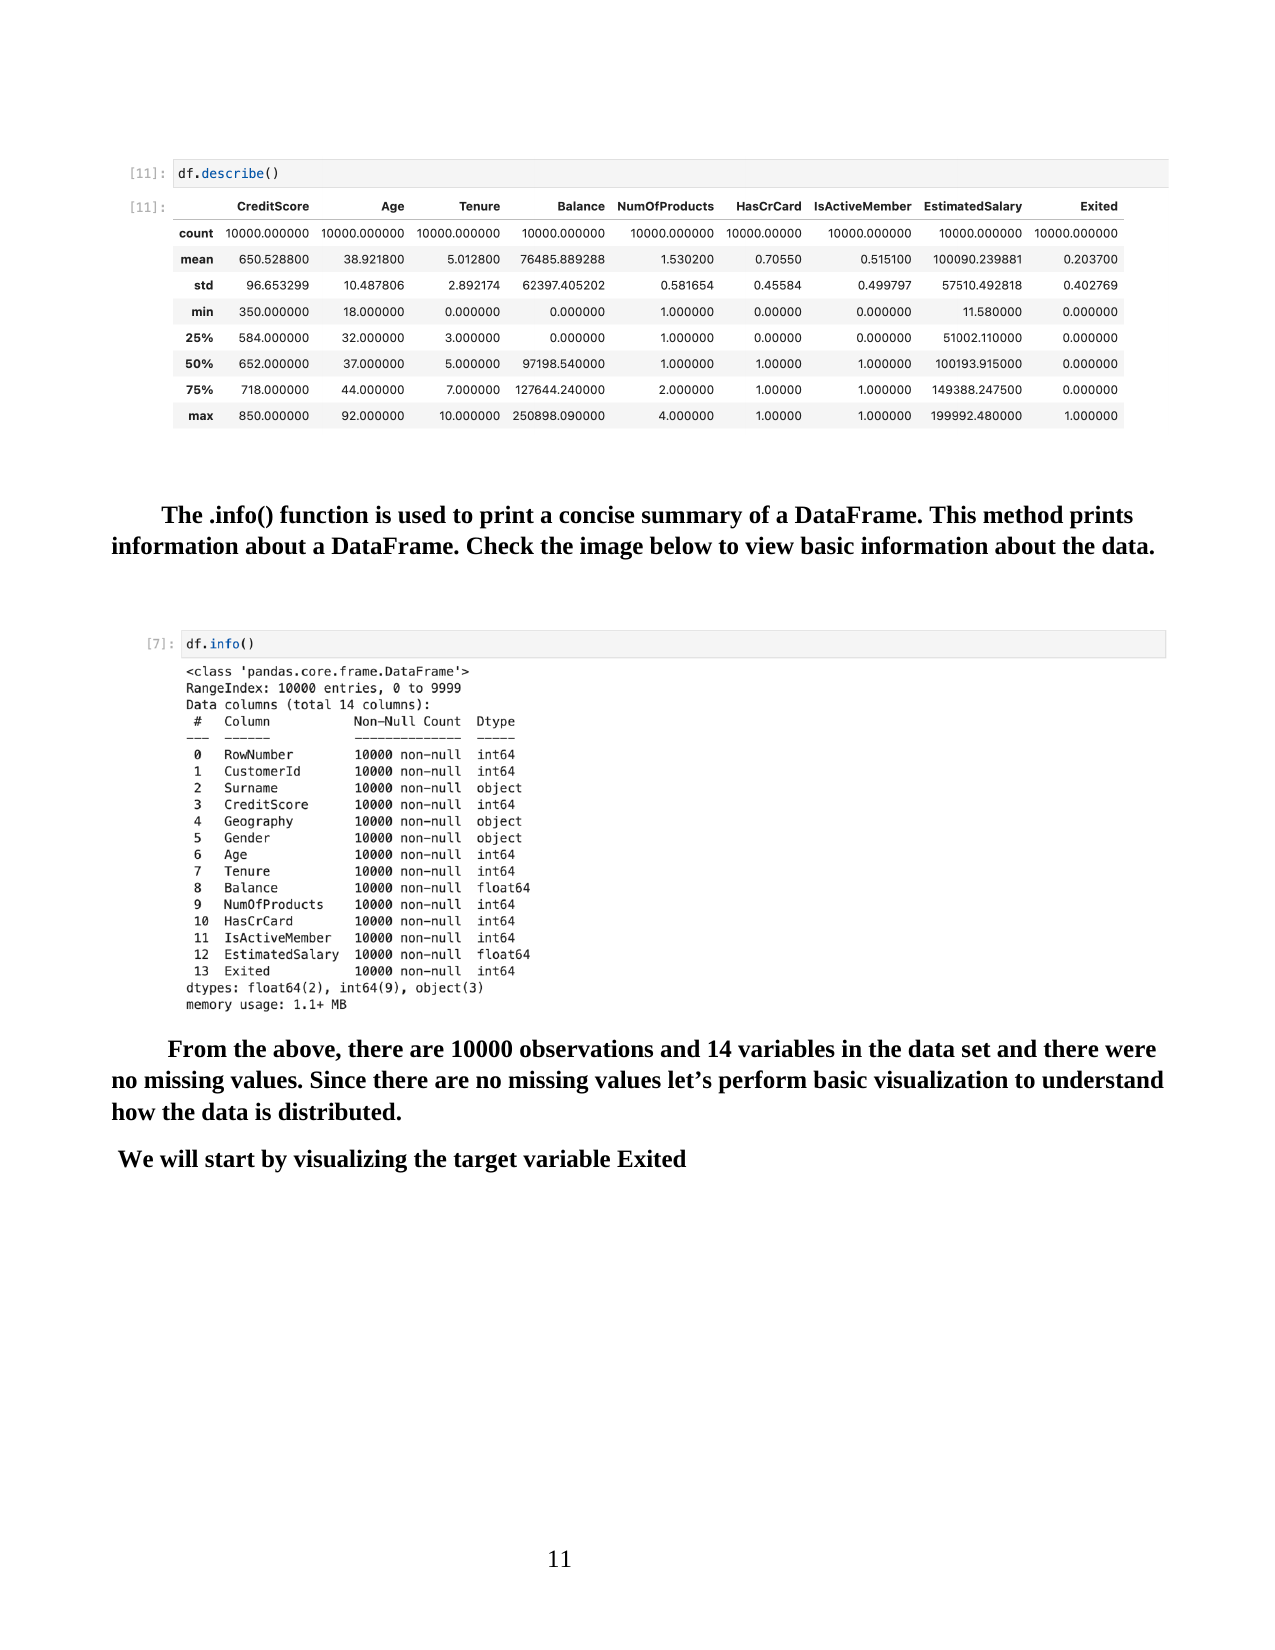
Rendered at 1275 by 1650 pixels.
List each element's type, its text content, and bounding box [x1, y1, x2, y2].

text We will start by visualizing the target variable Exited [111, 1144, 1169, 1173]
picture [111, 626, 1169, 1016]
picture [111, 156, 1169, 435]
text The .info() function is used to print a concise summary of a DataFrame. This method prints information about a DataFrame. Check the image below to view basic information about the data. [111, 500, 1169, 560]
text From the above, there are 10000 observations and 14 variables in the data set and there were no missing values. Since there are no missing values let’s perform basic visualization to understand how the data is distributed. [111, 1034, 1169, 1125]
